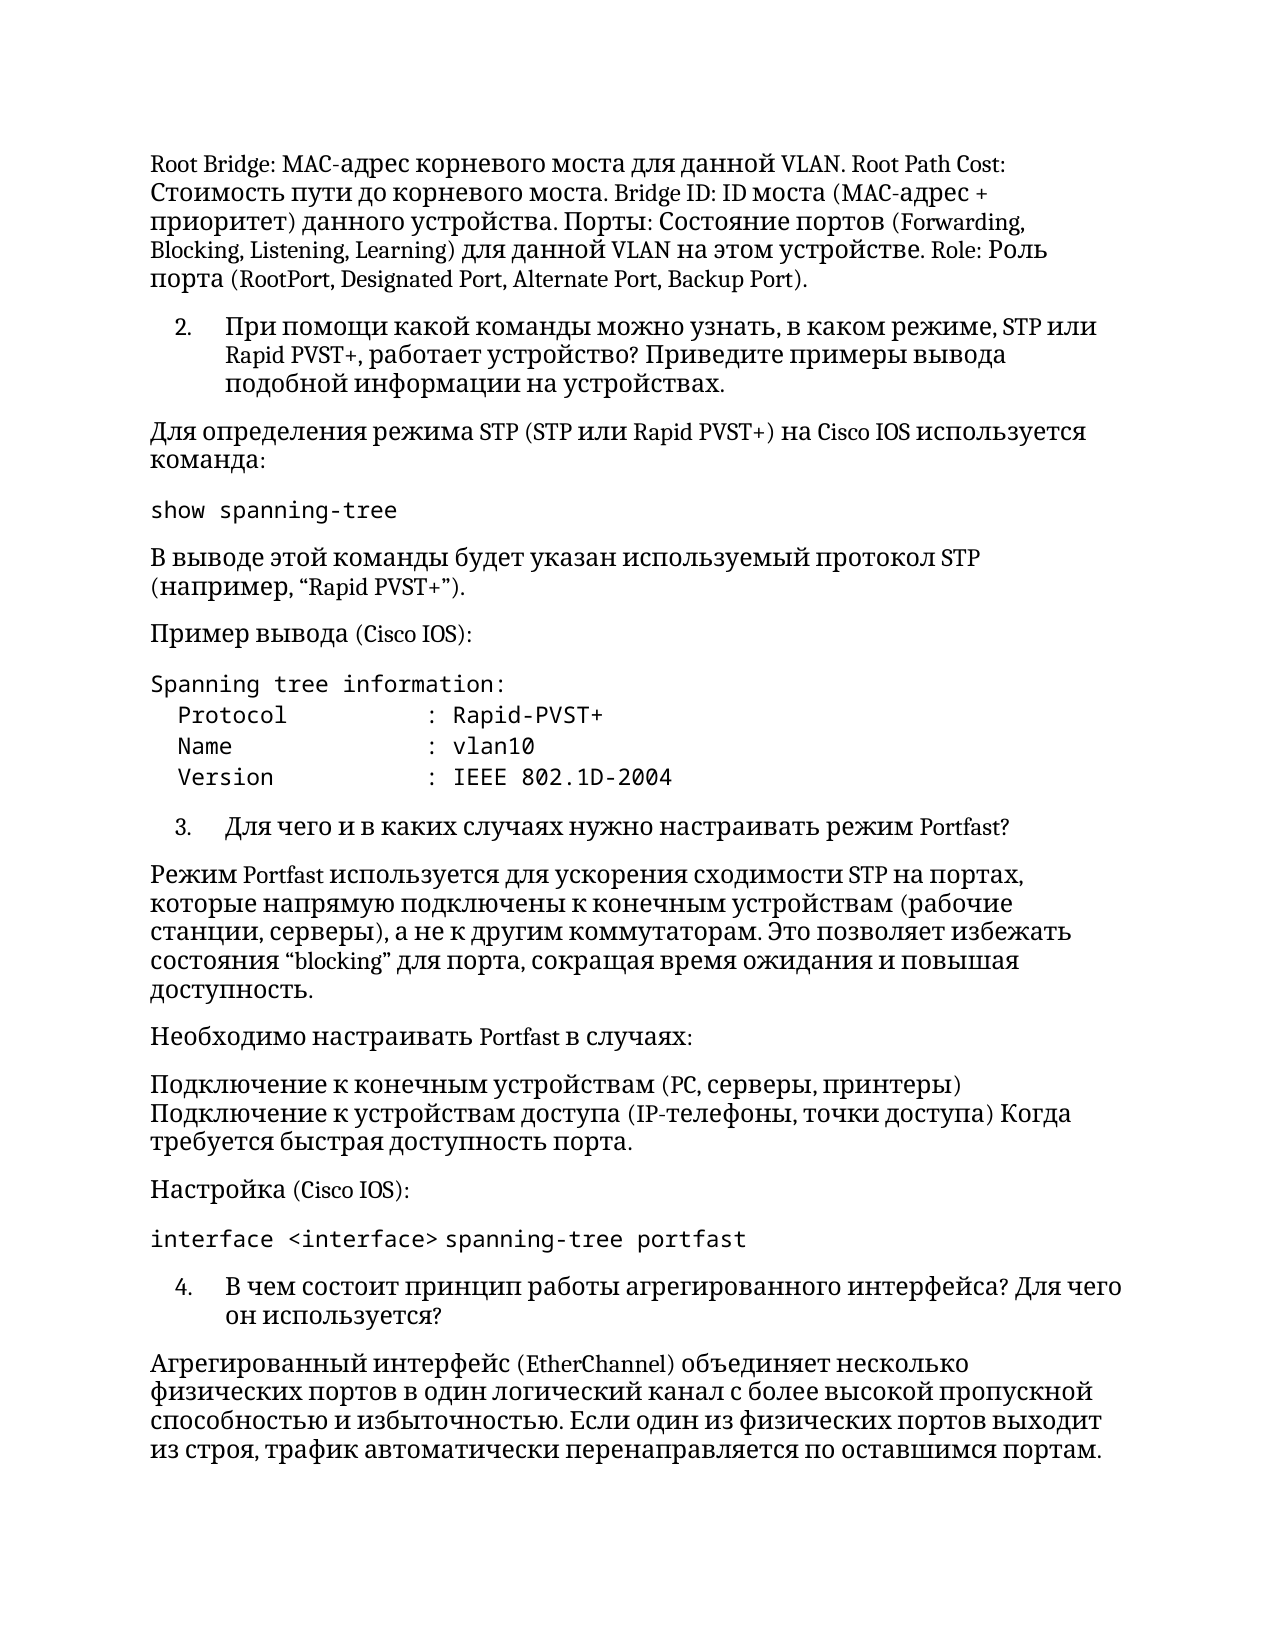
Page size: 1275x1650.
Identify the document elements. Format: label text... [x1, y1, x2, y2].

text Spanning tree information: Protocol : Rapid-PVST+ Name : vlan10 Version : IEEE 802.1D-2004 [150, 667, 1125, 792]
text Подключение к конечным устройствам (PC, серверы, принтеры) Подключение к устройствам доступа (IP-телефоны, точки доступа) Когда требуется быстрая доступность порта. [150, 1071, 1125, 1157]
text Пример вывода (Cisco IOS): [150, 620, 1125, 649]
list В чем состоит принцип работы агрегированного интерфейса? Для чего он используется? [175, 1273, 1125, 1331]
text show spanning-tree [150, 494, 1125, 525]
text Настройка (Cisco IOS): [150, 1176, 1125, 1204]
text Агрегированный интерфейс (EtherChannel) объединяет несколько физических портов в один логический канал с более высокой пропускной способностью и избыточностью. Если один из физических портов выходит из строя, трафик автоматически перенаправляется по оставшимся портам. [150, 1349, 1125, 1464]
text В выводе этой команды будет указан используемый протокол STP (например, “Rapid PVST+”). [150, 544, 1125, 601]
text Root Bridge: MAC-адрес корневого моста для данной VLAN. Root Path Cost: Стоимость пути до корневого моста. Bridge ID: ID моста (MAC-адрес + приоритет) данного устройства. Порты: Состояние портов (Forwarding, Blocking, Listening, Learning) для данной VLAN на этом устройстве. Role: Роль порта (RootPort, Designated Port, Alternate Port, Backup Port). [150, 150, 1125, 294]
text Необходимо настраивать Portfast в случаях: [150, 1023, 1125, 1052]
list Для чего и в каких случаях нужно настраивать режим Portfast? [175, 813, 1125, 842]
text Для определения режима STP (STP или Rapid PVST+) на Cisco IOS используется команда: [150, 417, 1125, 475]
text interface <interface> spanning-tree portfast [150, 1223, 1125, 1254]
list При помощи какой команды можно узнать, в каком режиме, STP или Rapid PVST+, работает устройство? Приведите примеры вывода подобной информации на устройствах. [175, 312, 1125, 399]
text Режим Portfast используется для ускорения сходимости STP на портах, которые напрямую подключены к конечным устройствам (рабочие станции, серверы), а не к другим коммутаторам. Это позволяет избежать состояния “blocking” для порта, сокращая время ожидания и повышая доступность. [150, 861, 1125, 1004]
